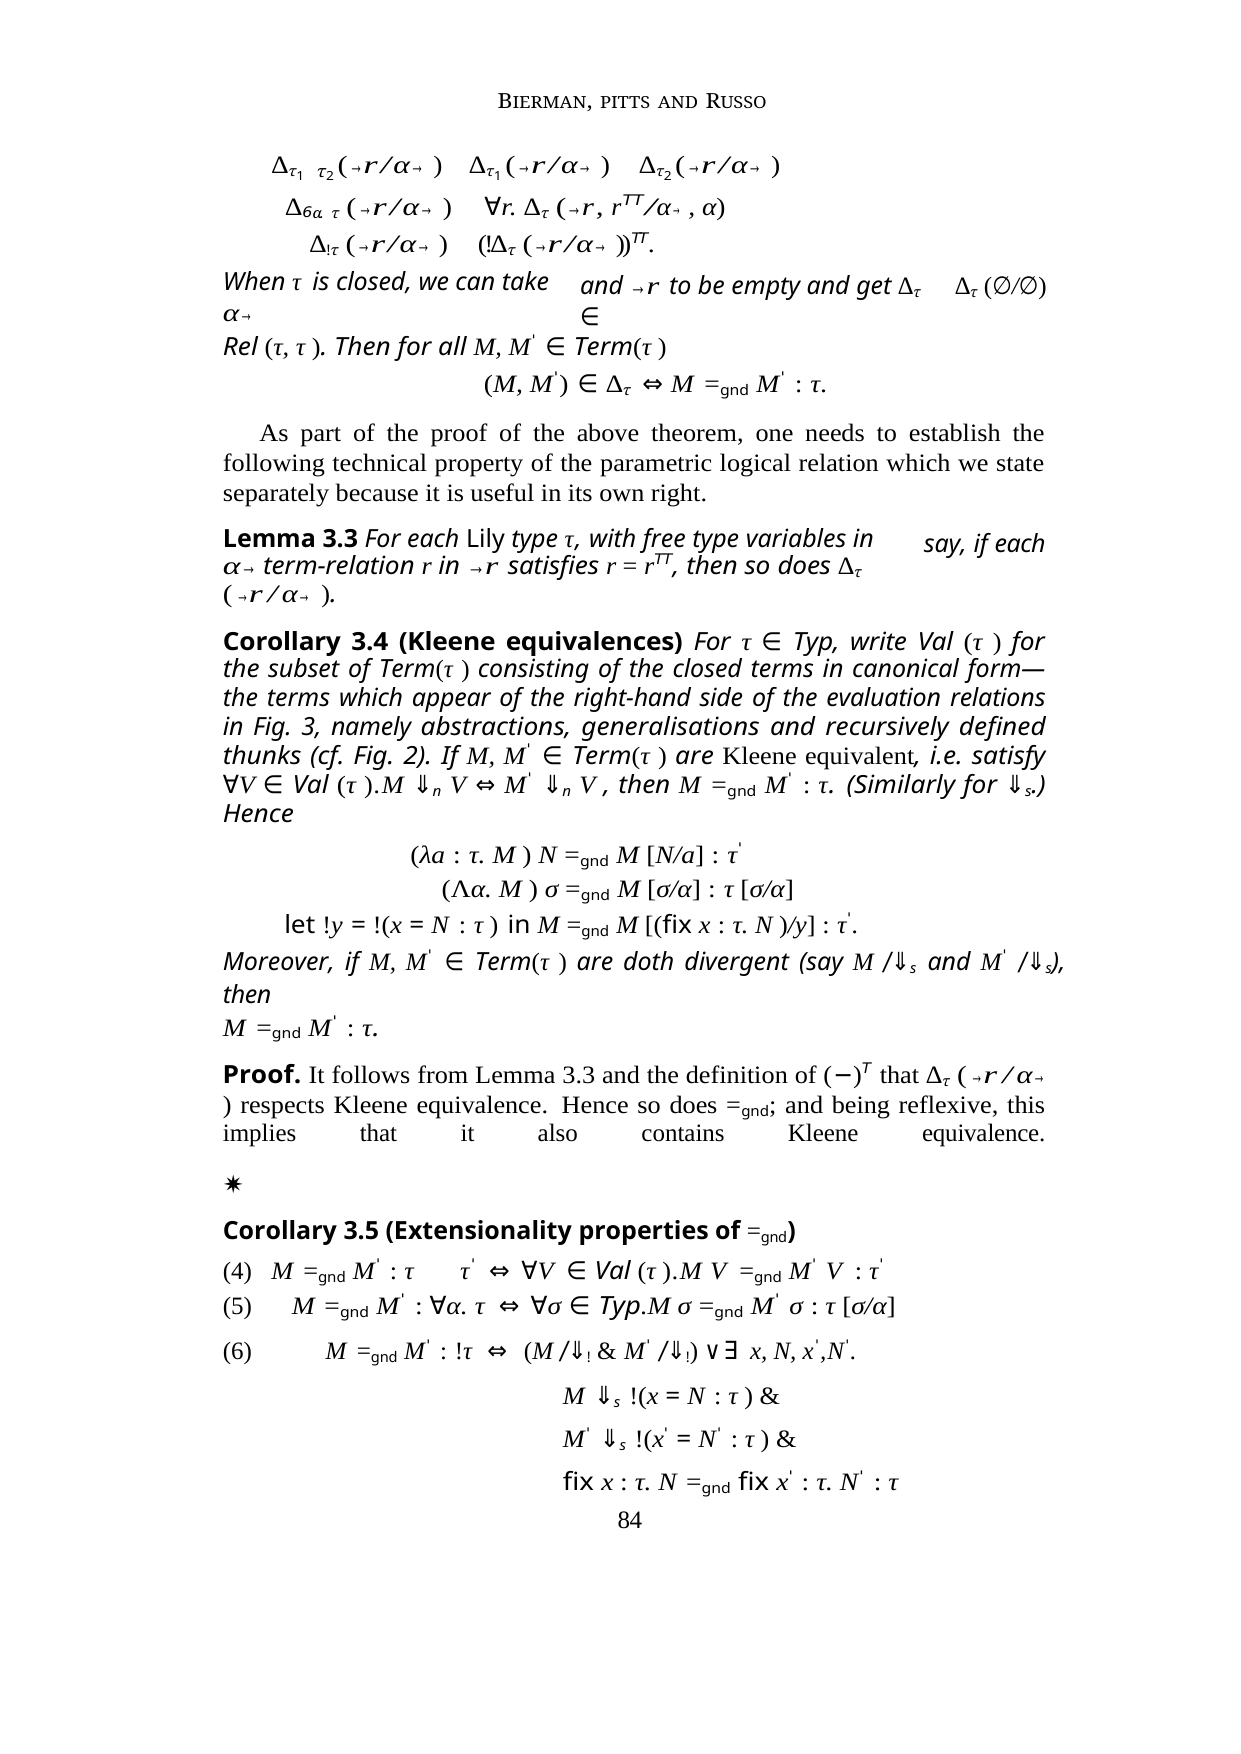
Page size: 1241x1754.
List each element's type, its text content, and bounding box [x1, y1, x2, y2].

text ∆6α. τ (→r/α→ ) ∀r. ∆τ (→r, rTT/α→ , α) [285, 188, 1065, 223]
text ∆τ1 τ2 (→r/α→ ) ∆τ1 (→r/α→ ) ∆τ2 (→r/α→ ) [271, 147, 1065, 184]
text M' ⇓s !(x' = N' : τ ) & [563, 1421, 1065, 1455]
text Corollary 3.4 (Kleene equivalences) For τ ∈ Typ, write Val (τ ) for the subset of Term(τ ) consisting of the closed terms in canonical form—the terms which appear of the right-hand side of the evaluation relations in Fig. 3, namely abstractions, generalisations and recursively defined thunks (cf. Fig. 2). If M, M' ∈ Term(τ ) are Kleene equivalent, i.e. satisfy ∀V ∈ Val (τ ).M ⇓n V ⇔ M' ⇓n V , then M =gnd M' : τ. (Similarly for ⇓s.) Hence [223, 627, 1046, 829]
subtitle Corollary 3.5 (Extensionality properties of =gnd) [223, 1212, 1065, 1247]
text ∆!τ (→r/α→ ) (!∆τ (→r/α→ ))TT. [309, 226, 1065, 260]
text Rel (τ, τ ). Then for all M, M' ∈ Term(τ ) [223, 331, 1065, 361]
text say, if each [923, 526, 1065, 560]
text M =gnd M' : τ. [223, 1010, 1065, 1042]
text (λa : τ. M ) N =gnd M [N/a] : τ' [175, 836, 977, 870]
text and →r to be empty and get ∆τ ∆τ (∅/∅) ∈ [580, 268, 1065, 331]
text (M, M') ∈ ∆τ ⇔ M =gnd M' : τ. [484, 365, 1065, 399]
text M ⇓s !(x = N : τ ) & [563, 1377, 1065, 1411]
list M =gnd M' : τ τ' ⇔ ∀V ∈ Val (τ ).M V =gnd M' V : τ' [223, 1251, 1065, 1286]
text (Λα. M ) σ =gnd M [σ/α] : τ [σ/α] [223, 870, 1013, 905]
text As part of the proof of the above theorem, one needs to establish the following technical property of the parametric logical relation which we state separately because it is useful in its own right. [223, 418, 1046, 507]
text fix x : τ. N =gnd fix x' : τ. N' : τ [563, 1464, 1065, 1498]
text Lemma 3.3 For each Lily type τ, with free type variables in α→ term-relation r in →r satisfies r = rTT, then so does ∆τ (→r/α→ ). [223, 525, 911, 610]
list M =gnd M' : ∀α. τ ⇔ ∀σ ∈ Typ.M σ =gnd M' σ : τ [σ/α] [223, 1286, 1065, 1321]
text When τ is closed, we can take α→ [223, 264, 568, 327]
text Moreover, if M, M' ∈ Term(τ ) are doth divergent (say M /⇓s and M' /⇓s), then [223, 944, 1065, 1010]
text let !y = !(x = N : τ ) in M =gnd M [(fix x : τ. N )/y] : τ'. [203, 905, 939, 940]
list M =gnd M' : !τ ⇔ (M /⇓! & M' /⇓!) ∨∃ x, N, x',N'. [223, 1333, 1065, 1367]
text Proof. It follows from Lemma 3.3 and the definition of (−)T that ∆τ (→r/α→ ) respects Kleene equivalence. Hence so does =gnd; and being reflexive, this implies that it also contains Kleene equivalence. ✷ [222, 1059, 1046, 1200]
